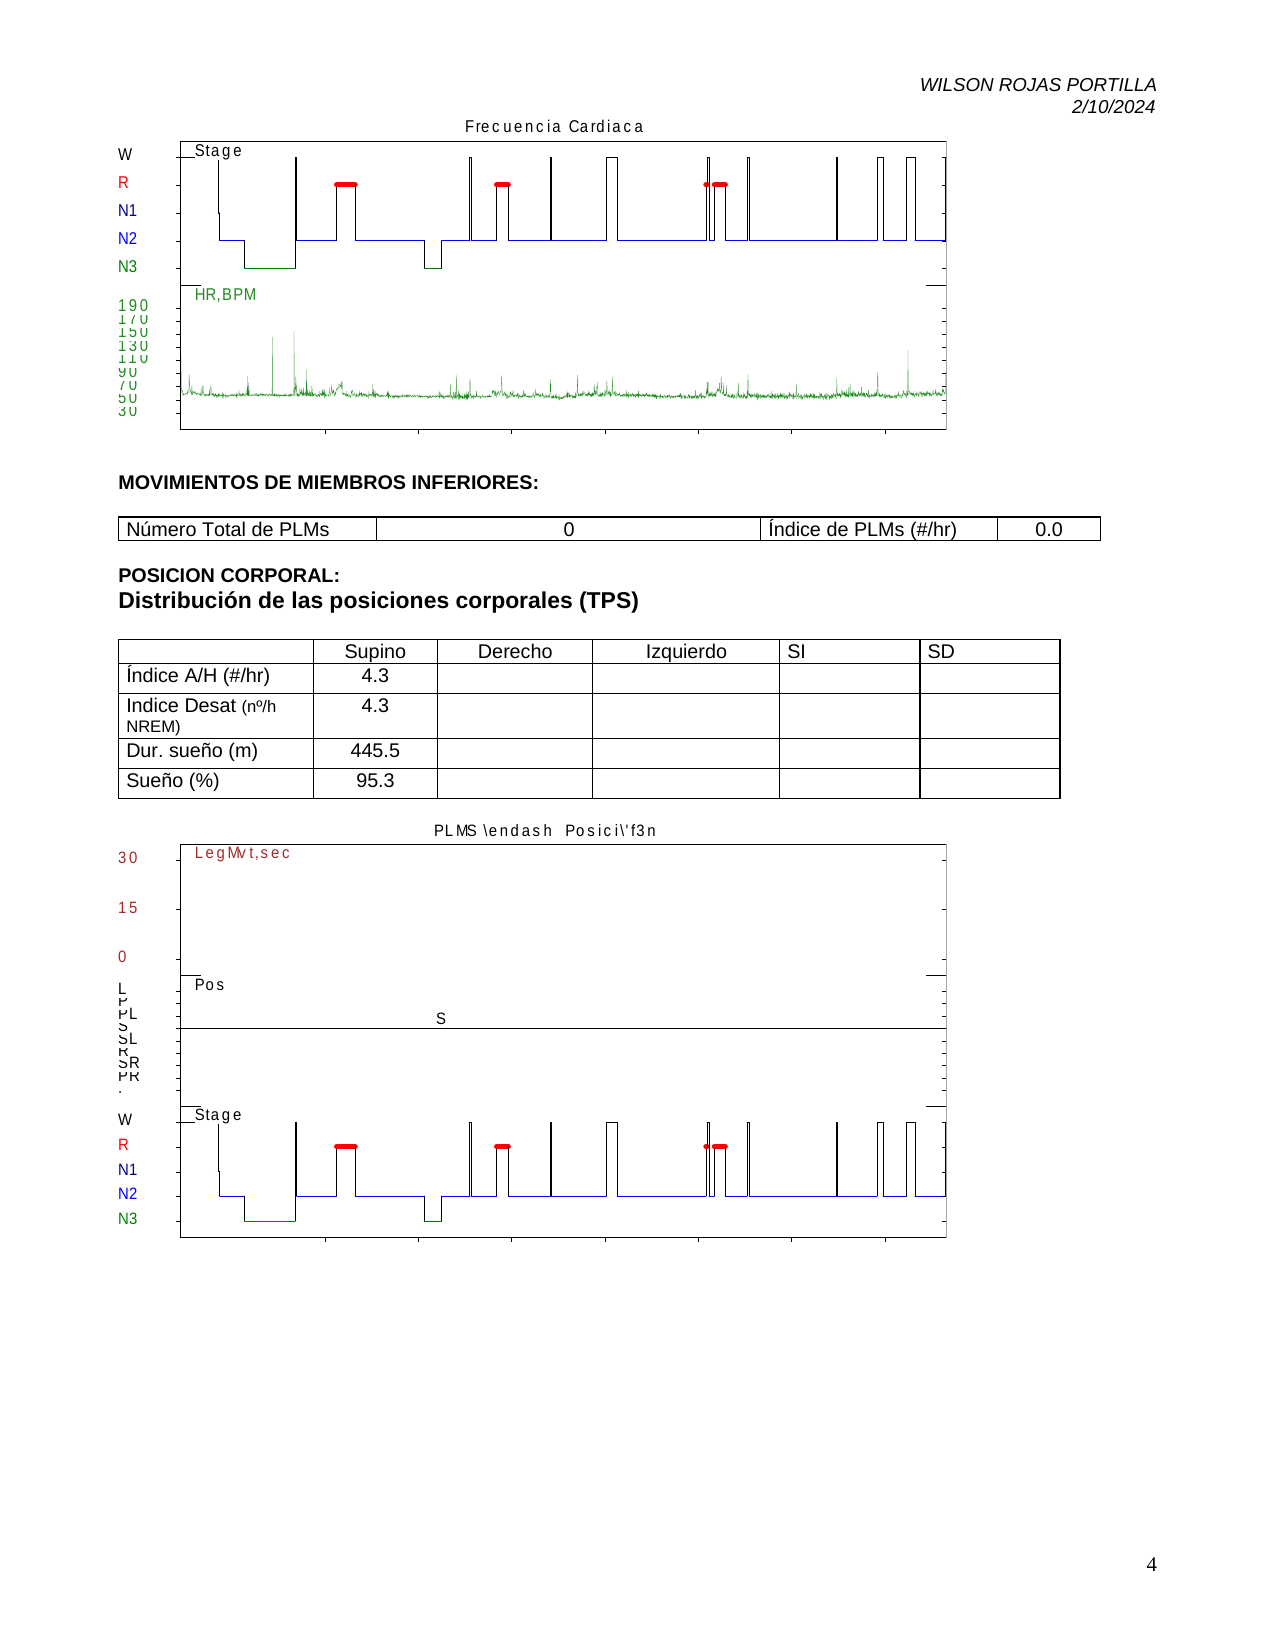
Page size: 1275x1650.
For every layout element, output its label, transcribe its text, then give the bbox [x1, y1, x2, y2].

table_cell 95.3 [314, 769, 437, 797]
table_header SI [780, 640, 919, 663]
text Distribución de las posiciones corporales (TPS) [118, 587, 1157, 613]
table_cell [780, 664, 919, 693]
table_cell [438, 664, 592, 693]
table_header Derecho [438, 640, 592, 663]
table_cell [593, 694, 779, 738]
table_cell Dur. sueño (m) [119, 739, 313, 768]
table_cell Sueño (%) [119, 769, 313, 797]
text MOVIMIENTOS DE MIEMBROS INFERIORES: [118, 471, 1157, 494]
table_cell [921, 664, 1059, 693]
table_header [119, 640, 313, 663]
table_cell [438, 769, 592, 797]
table_header SD [921, 640, 1059, 663]
table_cell [780, 694, 919, 738]
table_cell 4.3 [314, 694, 437, 738]
table_cell [921, 769, 1059, 797]
table_header Supino [314, 640, 437, 663]
table_header 0.0 [998, 518, 1100, 540]
table_cell [921, 739, 1059, 768]
table_cell Indice Desat (nº/h NREM) [119, 694, 313, 738]
table_cell [593, 739, 779, 768]
table_header Índice de PLMs (#/hr) [761, 518, 997, 540]
table_cell [593, 664, 779, 693]
table_cell [593, 769, 779, 797]
table_cell [438, 694, 592, 738]
table_header Izquierdo [593, 640, 779, 663]
table_cell Índice A/H (#/hr) [119, 664, 313, 693]
table_cell 445.5 [314, 739, 437, 768]
table_header 0 [377, 518, 760, 540]
table_cell [921, 694, 1059, 738]
table_cell [438, 739, 592, 768]
table_cell 4.3 [314, 664, 437, 693]
table_header Número Total de PLMs [119, 518, 376, 540]
table_cell [780, 739, 919, 768]
text POSICION CORPORAL: [118, 564, 1157, 587]
table_cell [780, 769, 919, 797]
